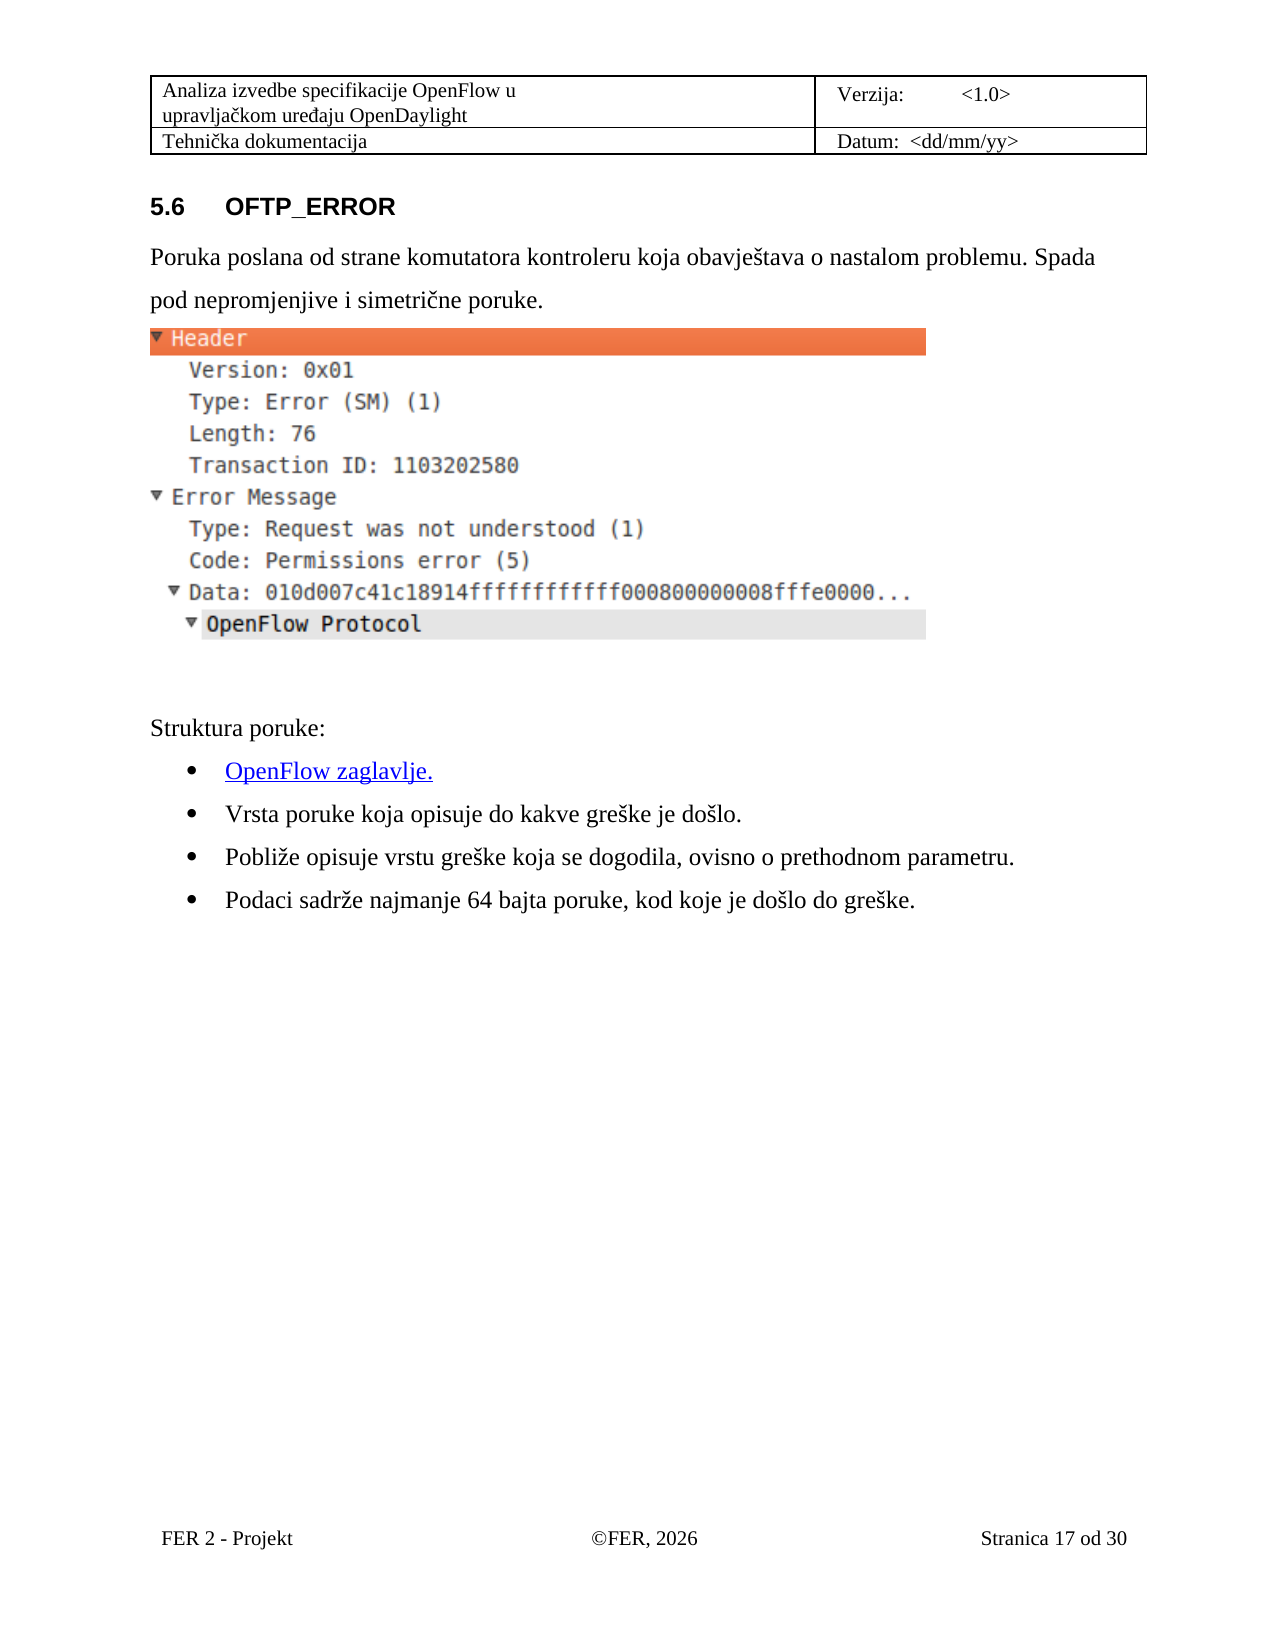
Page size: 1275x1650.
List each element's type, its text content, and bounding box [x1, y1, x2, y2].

list Pobliže opisuje vrstu greške koja se dogodila, ovisno o prethodnom parametru. [187, 842, 1125, 871]
picture [150, 328, 926, 641]
text Poruka poslana od strane komutatora kontroleru koja obavještava o nastalom problemu. Spada pod nepromjenjive i simetrične poruke. [150, 242, 1125, 313]
text Struktura poruke: [150, 713, 1125, 742]
subtitle OFTP_ERROR [150, 192, 1125, 221]
list OpenFlow zaglavlje. [187, 756, 1125, 785]
list Vrsta poruke koja opisuje do kakve greške je došlo. [187, 799, 1125, 828]
list Podaci sadrže najmanje 64 bajta poruke, kod koje je došlo do greške. [187, 885, 1125, 914]
